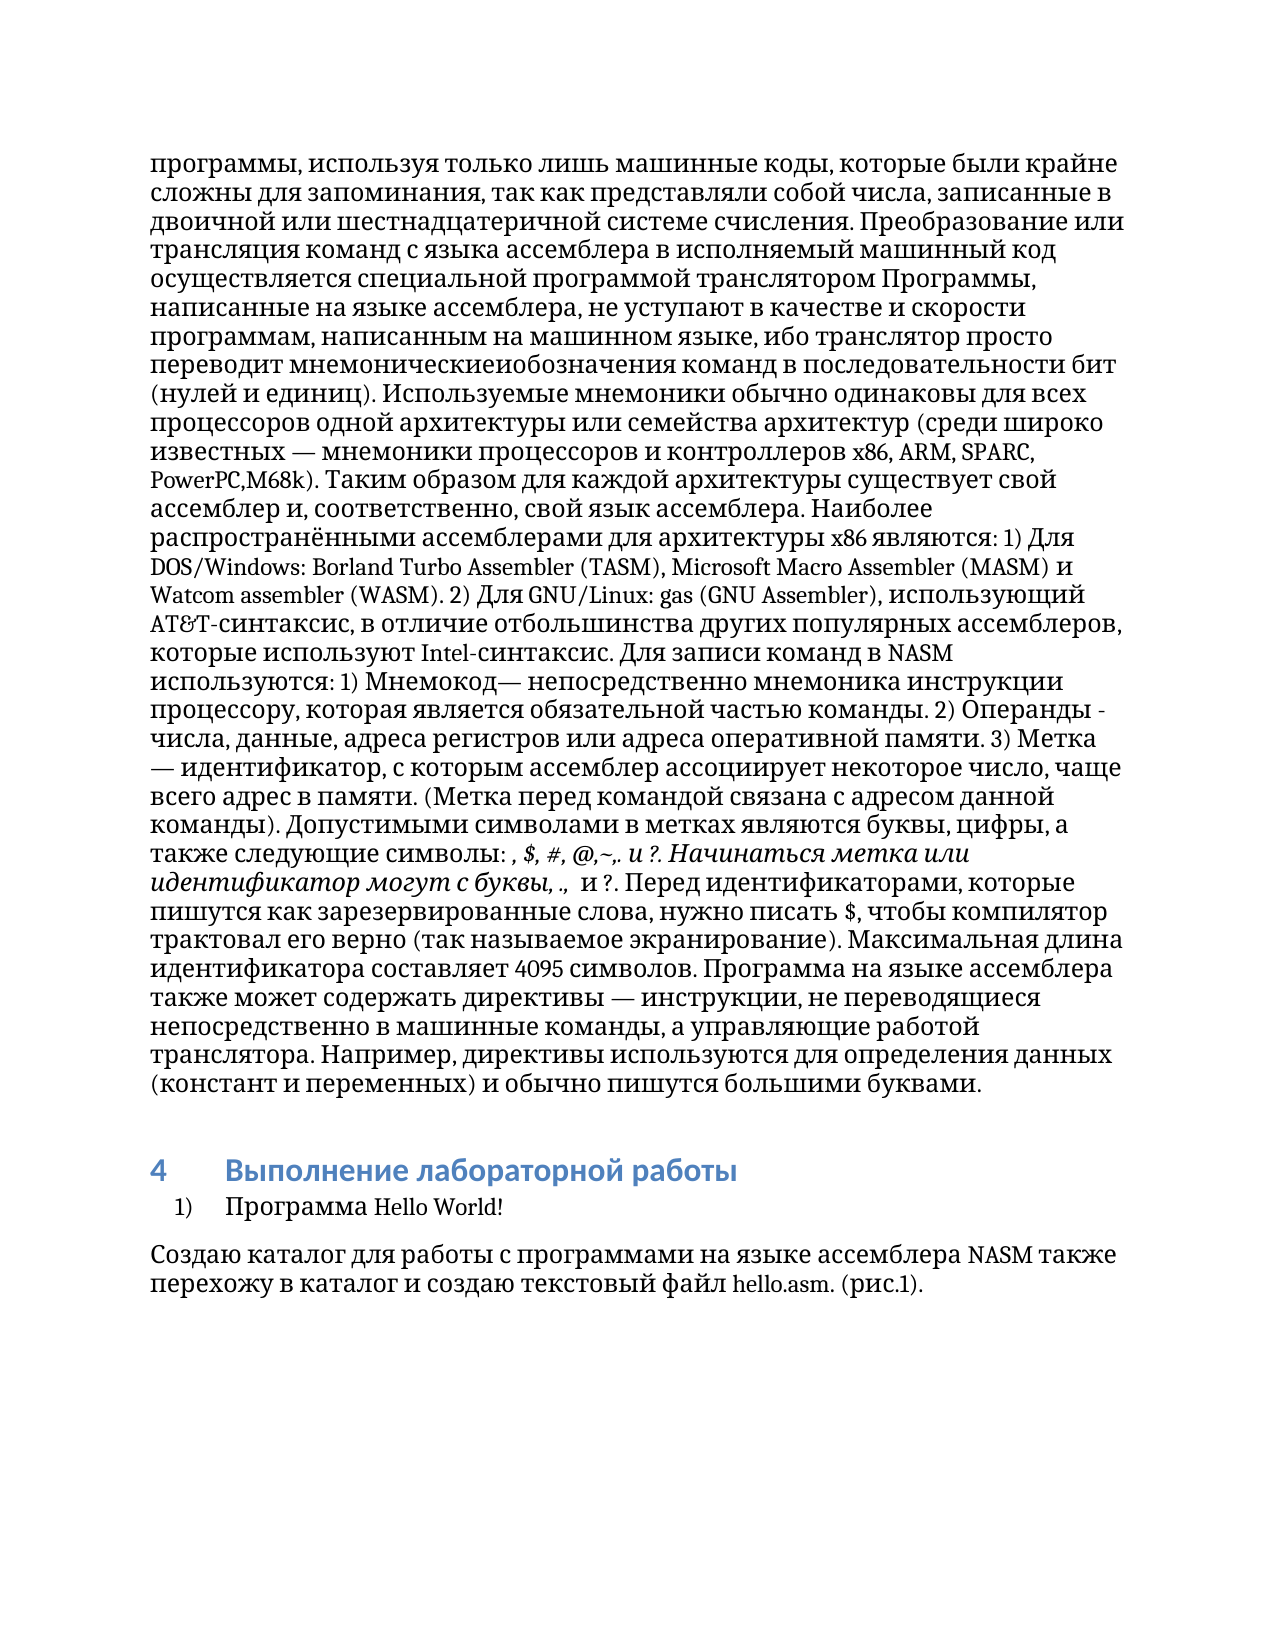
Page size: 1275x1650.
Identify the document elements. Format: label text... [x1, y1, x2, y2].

list Программа Hello World! [175, 1193, 1125, 1222]
subtitle 4 Выполнение лабораторной работы [150, 1149, 1125, 1189]
text Создаю каталог для работы с программами на языке ассемблера NASM также перехожу в каталог и создаю текстовый файл hello.asm. (рис.1). [150, 1241, 1125, 1298]
